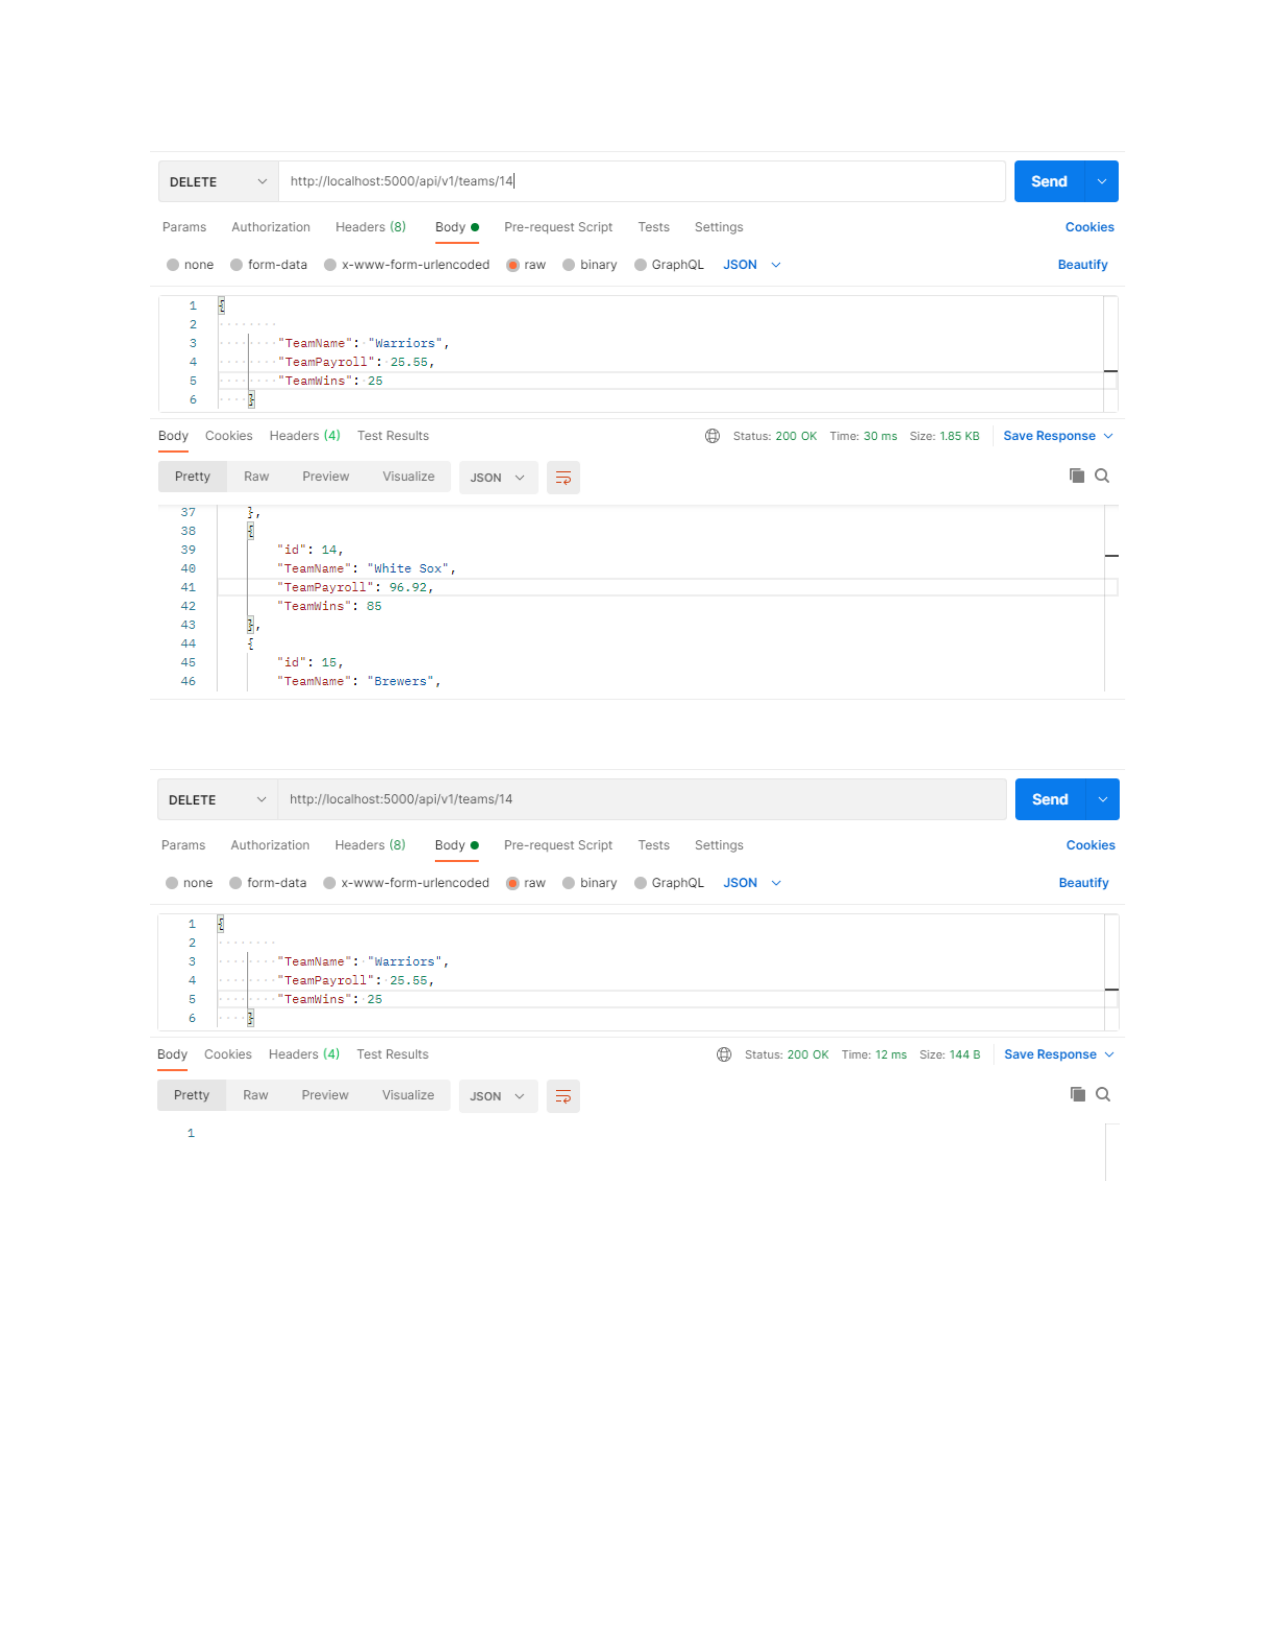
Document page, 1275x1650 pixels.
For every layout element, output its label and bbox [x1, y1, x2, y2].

picture [150, 769, 1125, 1181]
picture [150, 150, 1125, 704]
